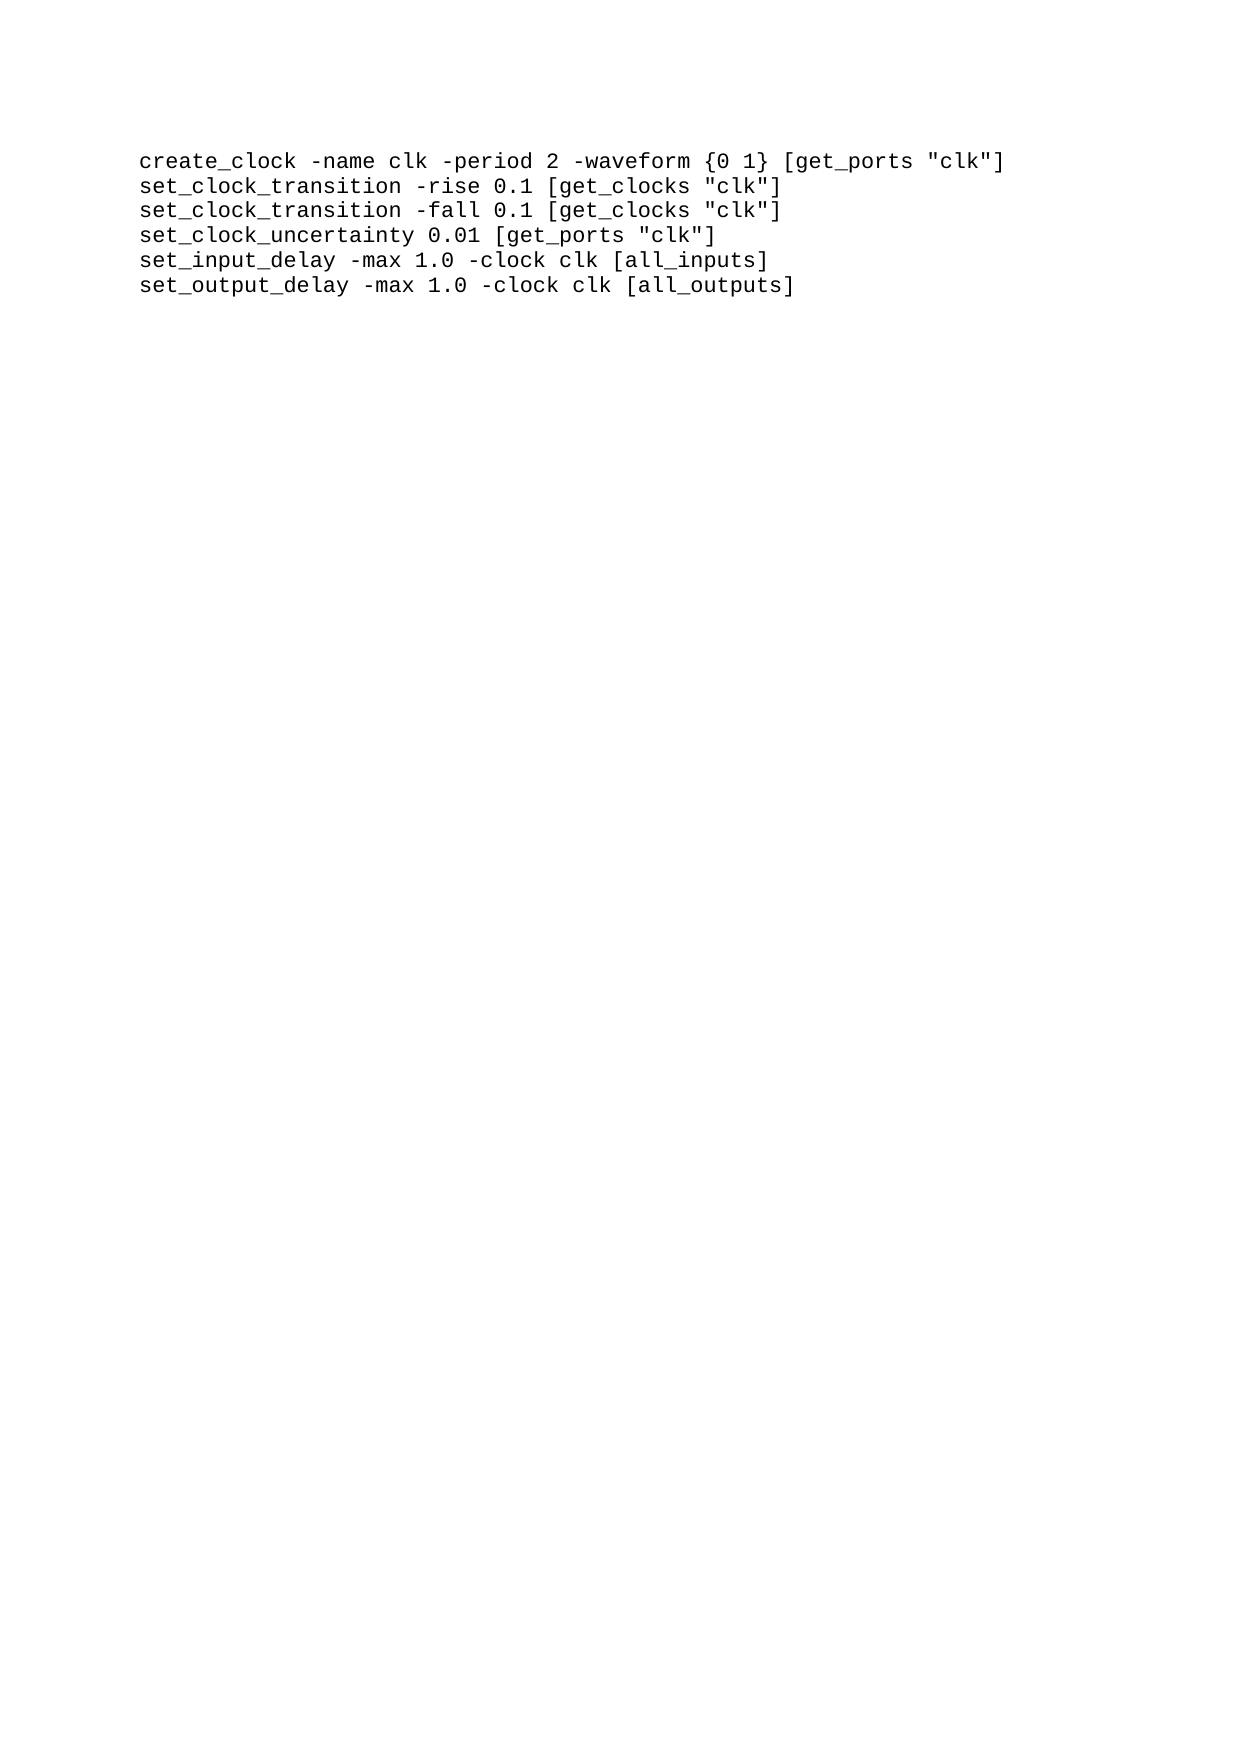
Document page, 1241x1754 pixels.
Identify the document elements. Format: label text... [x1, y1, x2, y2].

text set_clock_uncertainty 0.01 [get_ports "clk"] [139, 224, 1101, 249]
text set_input_delay -max 1.0 -clock clk [all_inputs] [139, 249, 1101, 274]
text create_clock -name clk -period 2 -waveform {0 1} [get_ports "clk"] [139, 150, 1101, 175]
text set_clock_transition -rise 0.1 [get_clocks "clk"] [139, 175, 1101, 199]
text set_output_delay -max 1.0 -clock clk [all_outputs] [139, 274, 1101, 299]
text set_clock_transition -fall 0.1 [get_clocks "clk"] [139, 199, 1101, 224]
